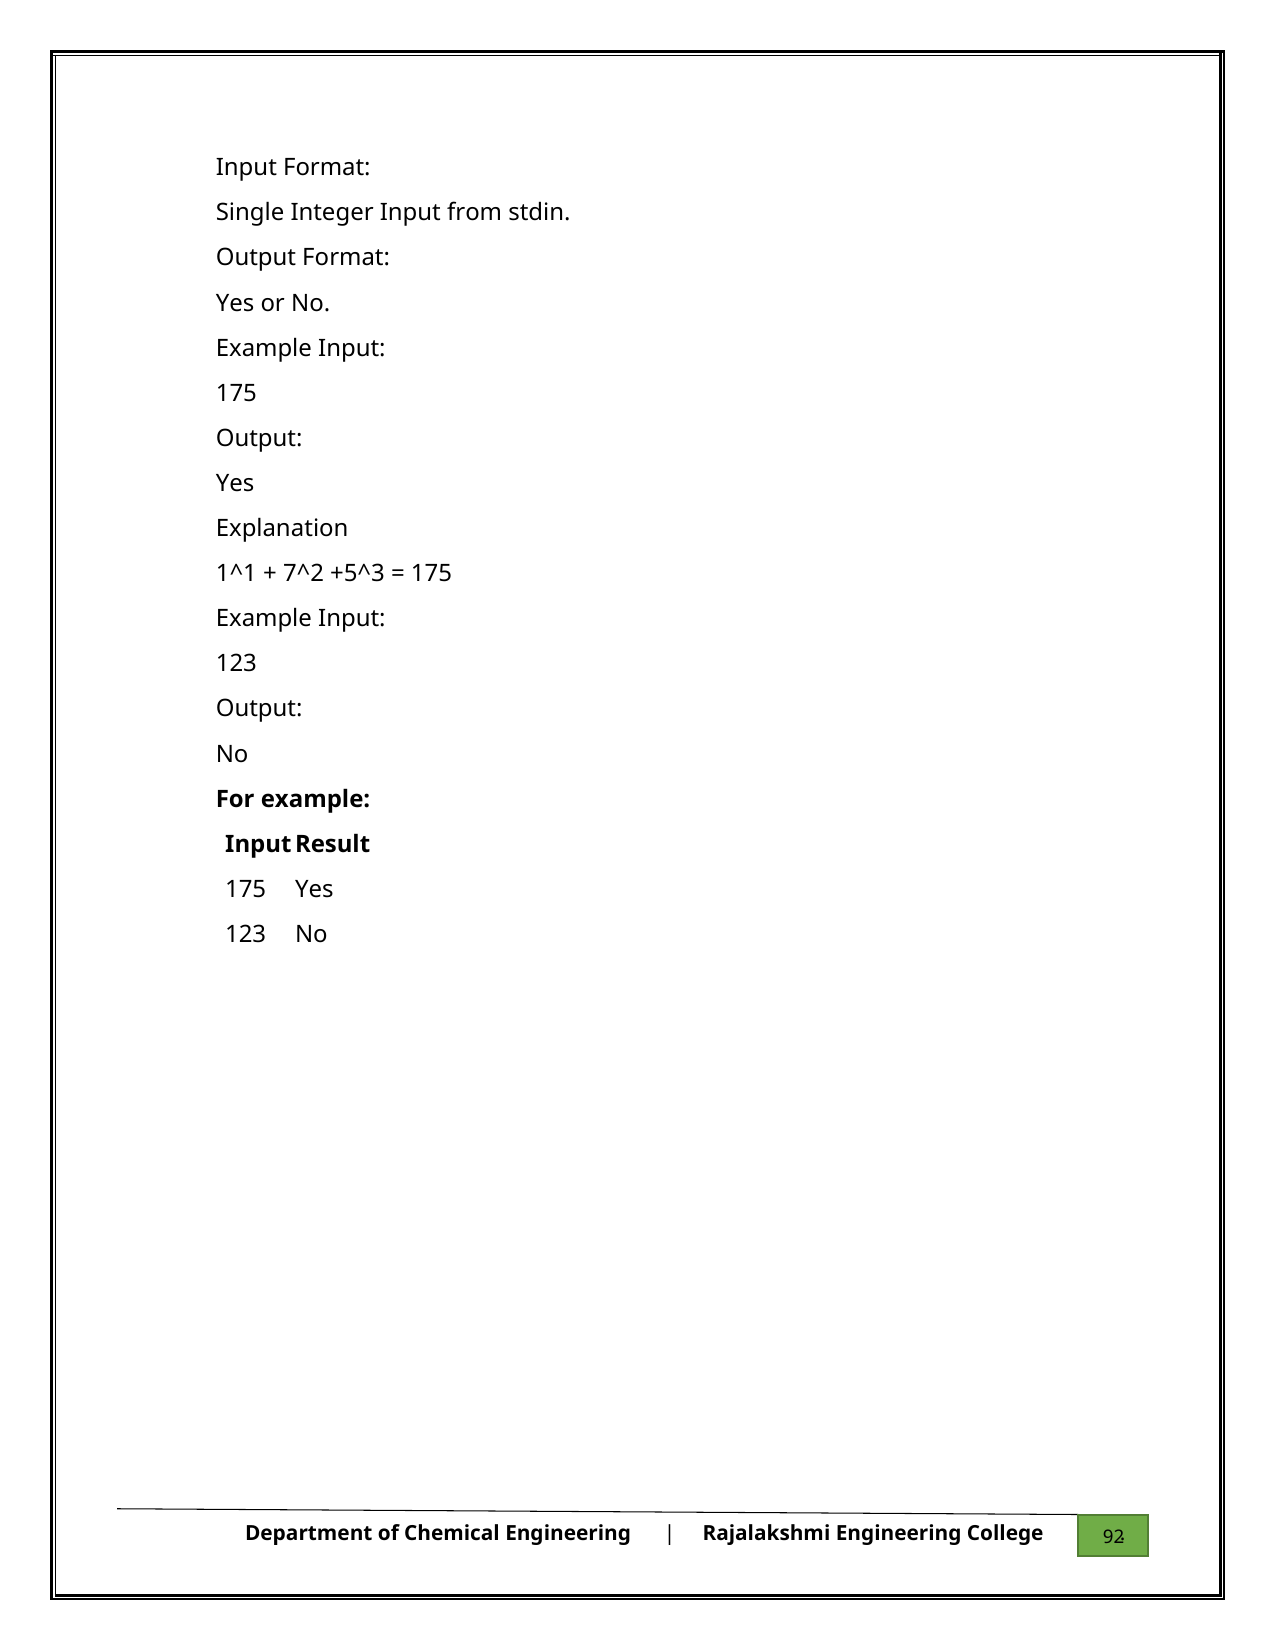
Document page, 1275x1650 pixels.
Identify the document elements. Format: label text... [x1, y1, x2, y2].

text Output Format: [216, 240, 1125, 273]
text Yes or No. [216, 285, 1125, 318]
text For example: [216, 781, 1125, 814]
text Output: [216, 421, 1125, 453]
text 175 [216, 376, 1125, 408]
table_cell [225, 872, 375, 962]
text Example Input: [216, 330, 1125, 363]
text No [216, 736, 1125, 769]
text Single Integer Input from stdin. [216, 195, 1125, 228]
text Output: [216, 691, 1125, 724]
text 1^1 + 7^2 +5^3 = 175 [216, 556, 1125, 588]
text 123 [216, 646, 1125, 679]
text Yes [216, 466, 1125, 498]
text Input Format: [216, 150, 1125, 183]
text Example Input: [216, 601, 1125, 634]
text Explanation [216, 511, 1125, 543]
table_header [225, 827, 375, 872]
